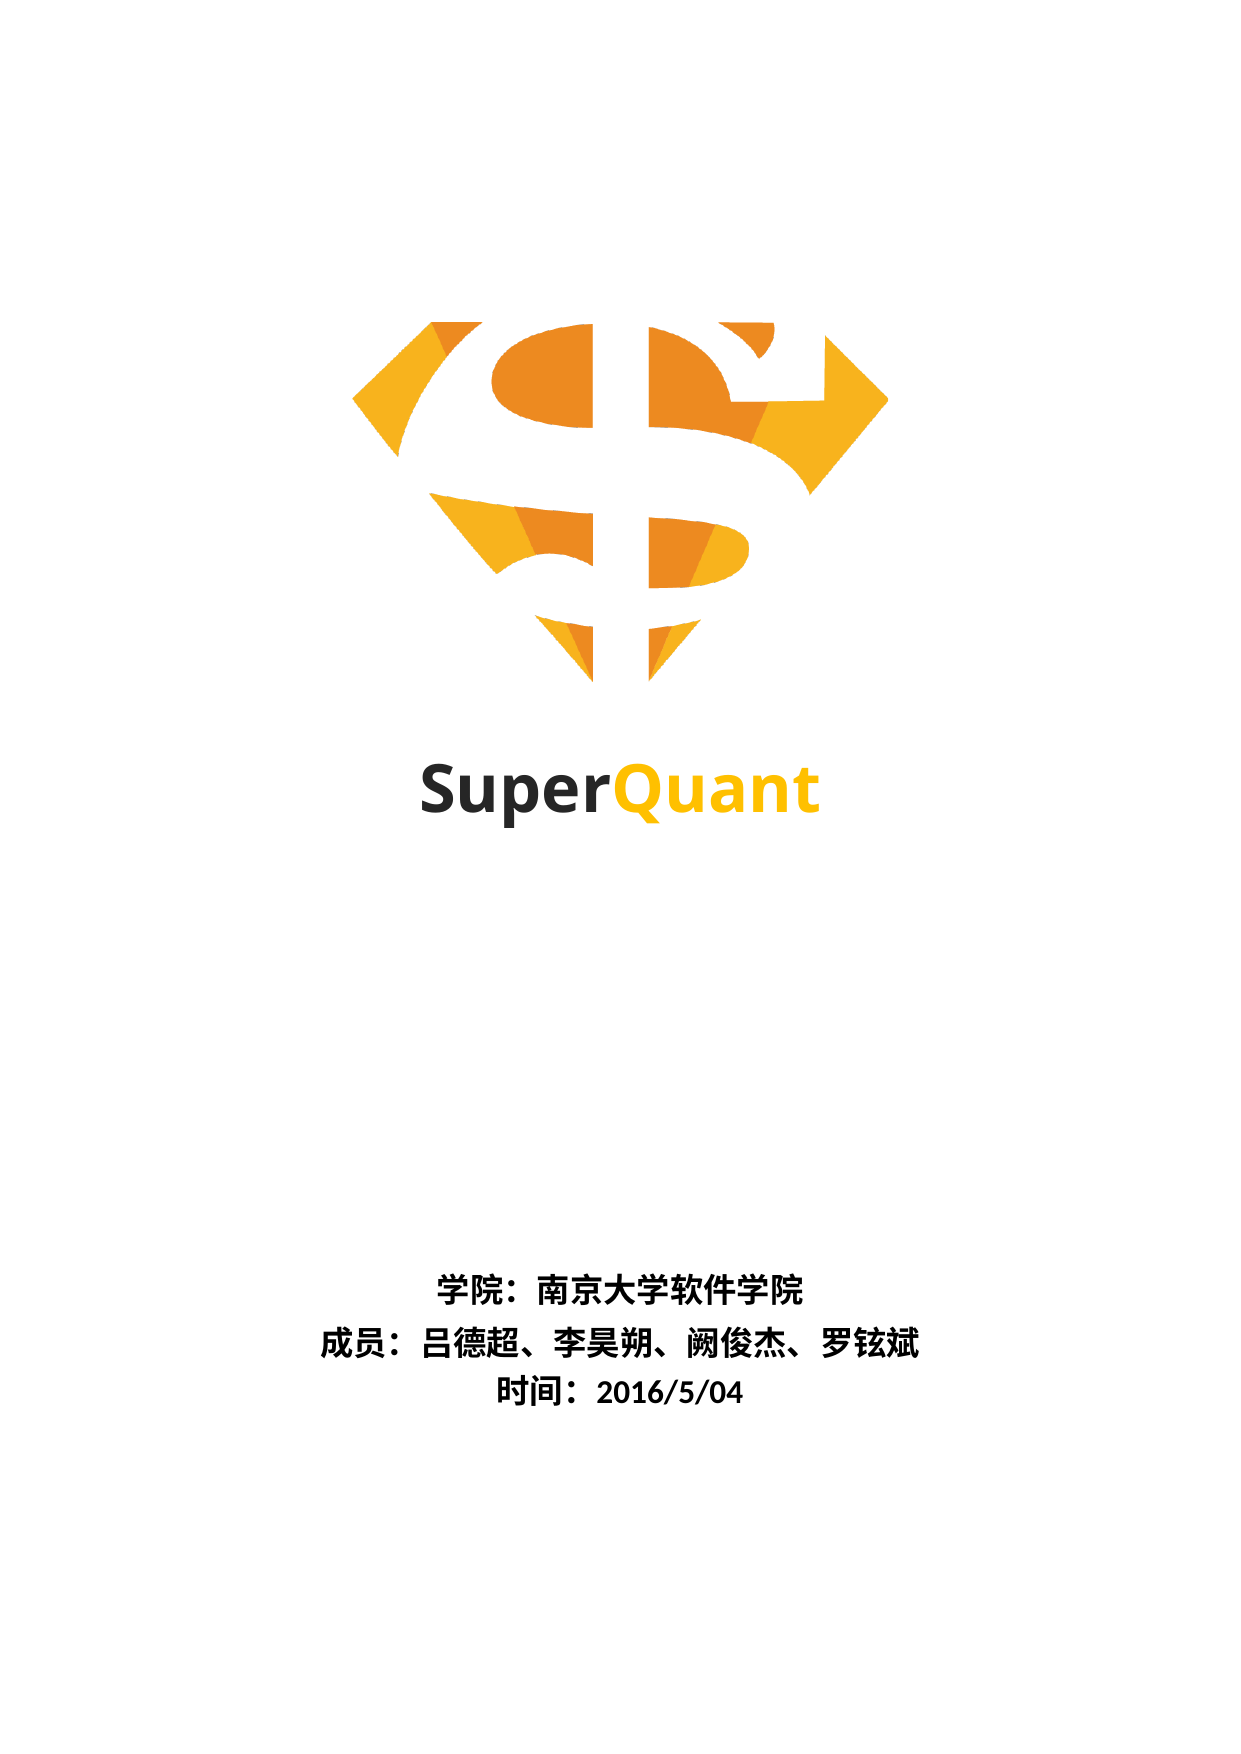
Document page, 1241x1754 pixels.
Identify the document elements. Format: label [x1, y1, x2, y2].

picture [352, 322, 889, 682]
